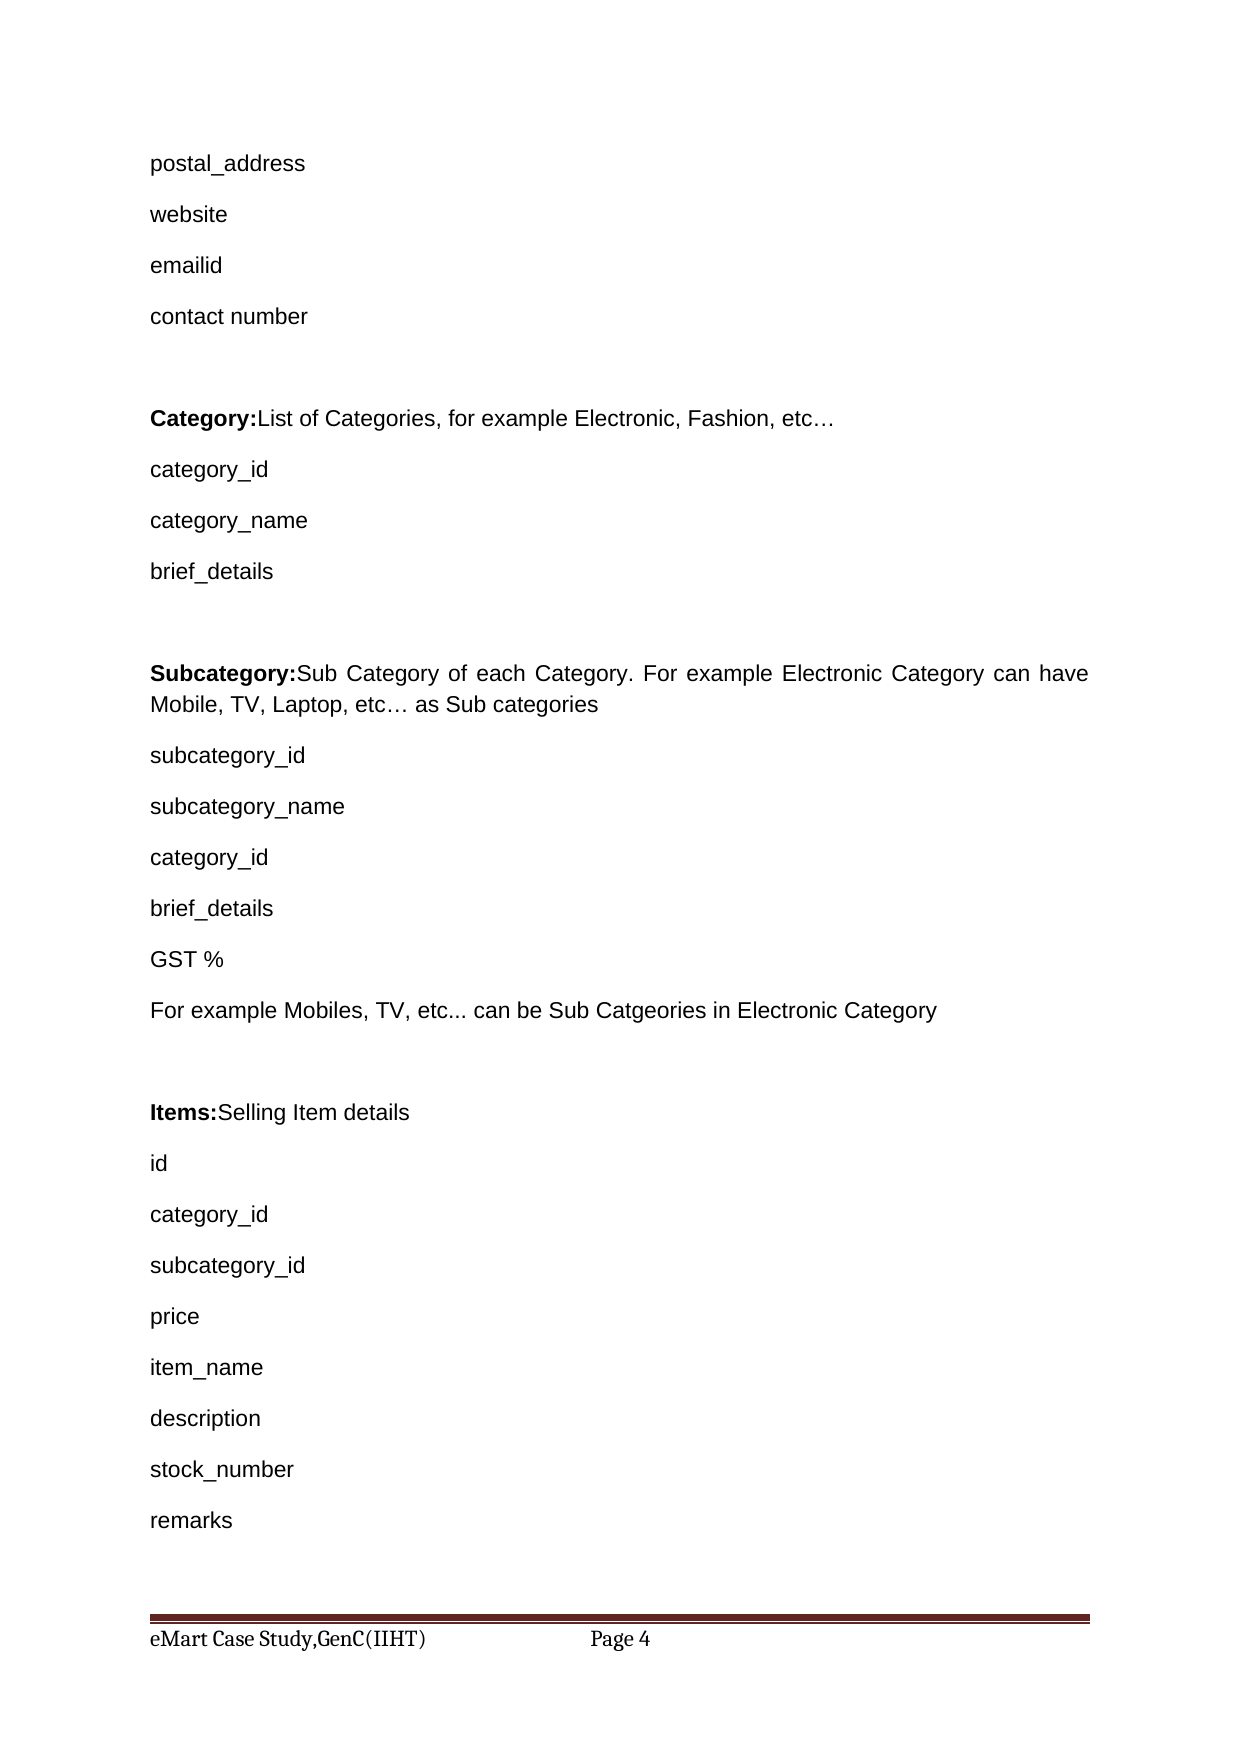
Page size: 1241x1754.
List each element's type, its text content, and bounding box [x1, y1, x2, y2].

text category_name [150, 507, 1090, 534]
text category_id [150, 456, 1090, 483]
text GST % [150, 946, 1090, 972]
text website [150, 201, 1090, 227]
text category_id [150, 844, 1090, 870]
text Items:Selling Item details [150, 1099, 1090, 1125]
text Subcategory:Sub Category of each Category. For example Electronic Category can have Mobile, TV, Laptop, etc… as Sub categories [150, 660, 1090, 717]
text subcategory_name [150, 793, 1090, 819]
text postal_address [150, 150, 1090, 176]
text Category:List of Categories, for example Electronic, Fashion, etc… [150, 405, 1090, 432]
text emailid [150, 252, 1090, 278]
text brief_details [150, 558, 1090, 585]
text description [150, 1405, 1090, 1432]
text For example Mobiles, TV, etc... can be Sub Catgeories in Electronic Category [150, 997, 1090, 1023]
text stock_number [150, 1456, 1090, 1483]
text brief_details [150, 895, 1090, 921]
text item_name [150, 1354, 1090, 1381]
text remarks [150, 1507, 1090, 1534]
text category_id [150, 1201, 1090, 1227]
text price [150, 1303, 1090, 1329]
text subcategory_id [150, 1252, 1090, 1278]
text subcategory_id [150, 742, 1090, 768]
text id [150, 1150, 1090, 1176]
text contact number [150, 303, 1090, 329]
